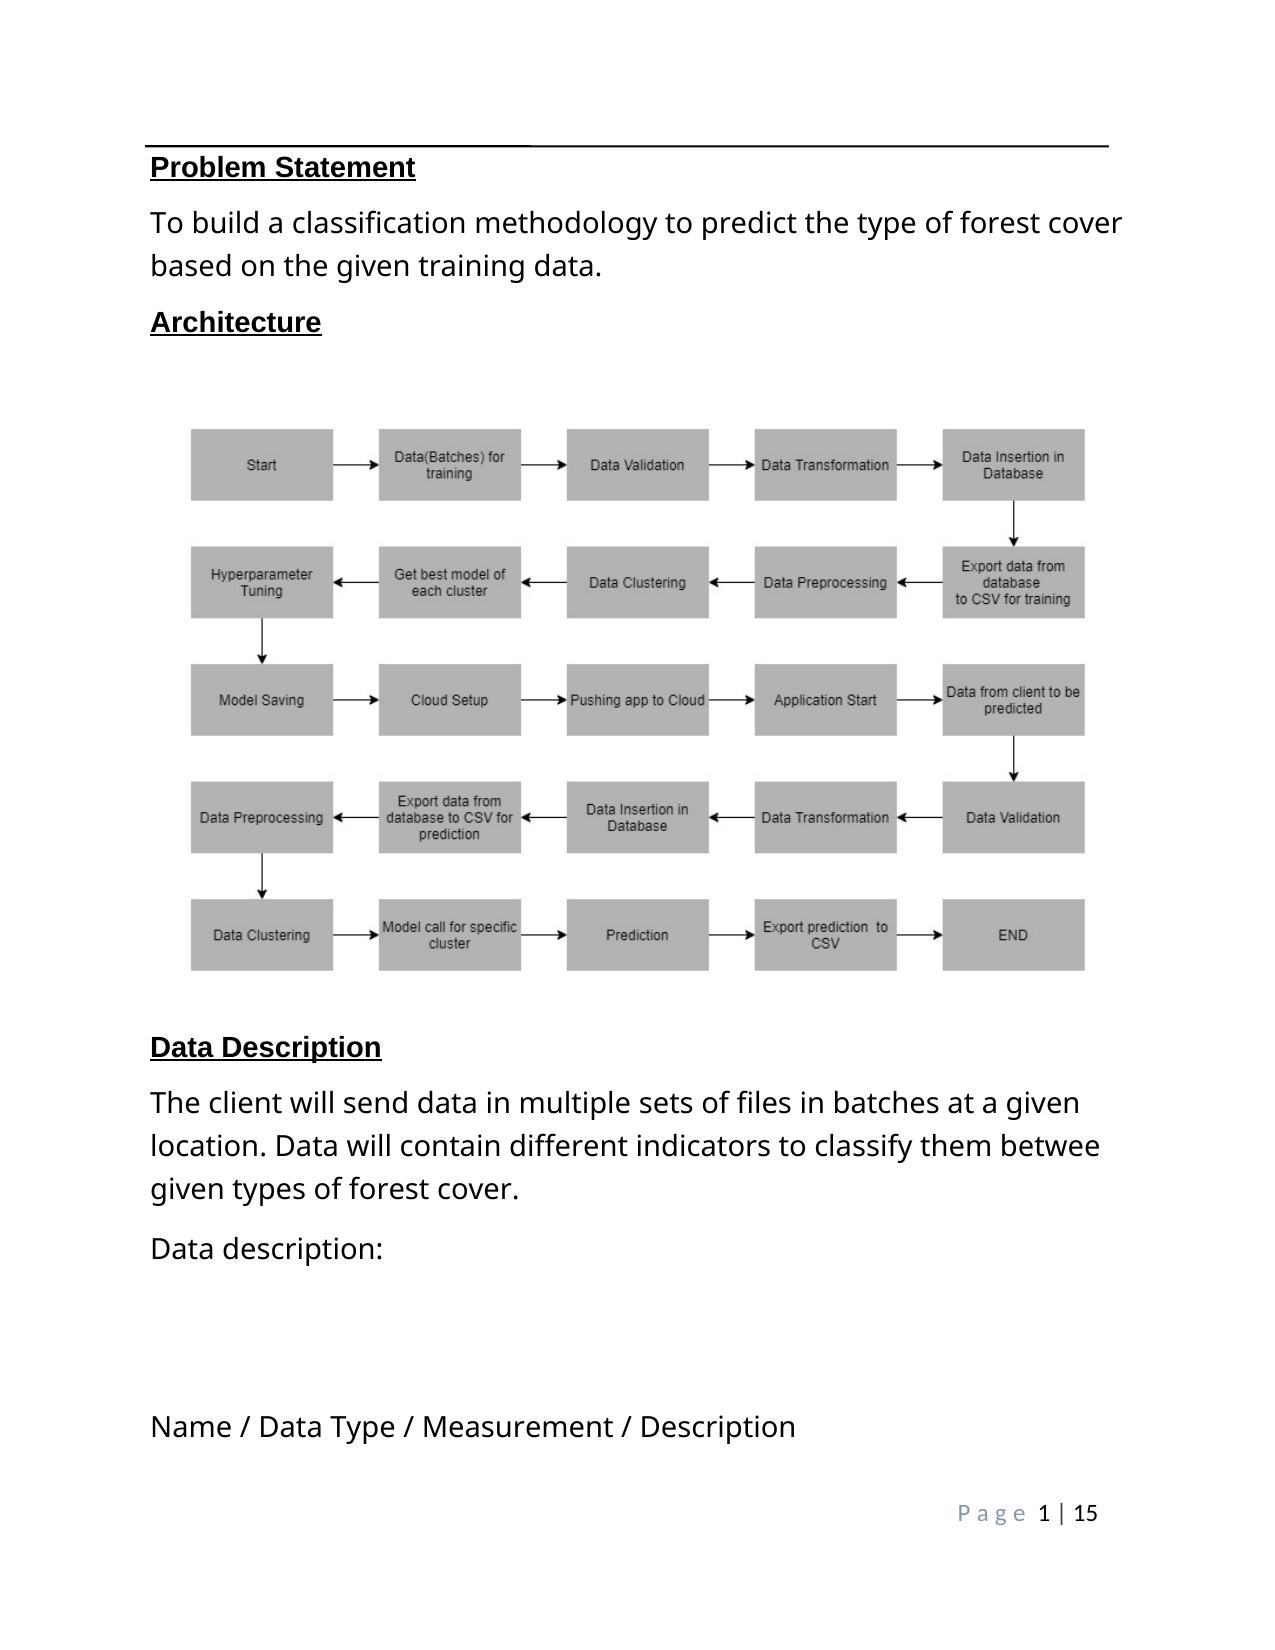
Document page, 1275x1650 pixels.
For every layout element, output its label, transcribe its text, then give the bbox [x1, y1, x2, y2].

text Name / Data Type / Measurement / Description [150, 1406, 1125, 1446]
text Problem Statement [150, 150, 1125, 183]
text To build a classification methodology to predict the type of forest cover based on the given training data. [150, 203, 1125, 285]
text Data description: [150, 1228, 1125, 1268]
text Architecture [150, 305, 1125, 339]
text Data Description [150, 1030, 1125, 1063]
text The client will send data in multiple sets of files in batches at a given location. Data will contain different indicators to classify them betwee given types of forest cover. [150, 1083, 1125, 1208]
picture [150, 388, 1125, 1012]
